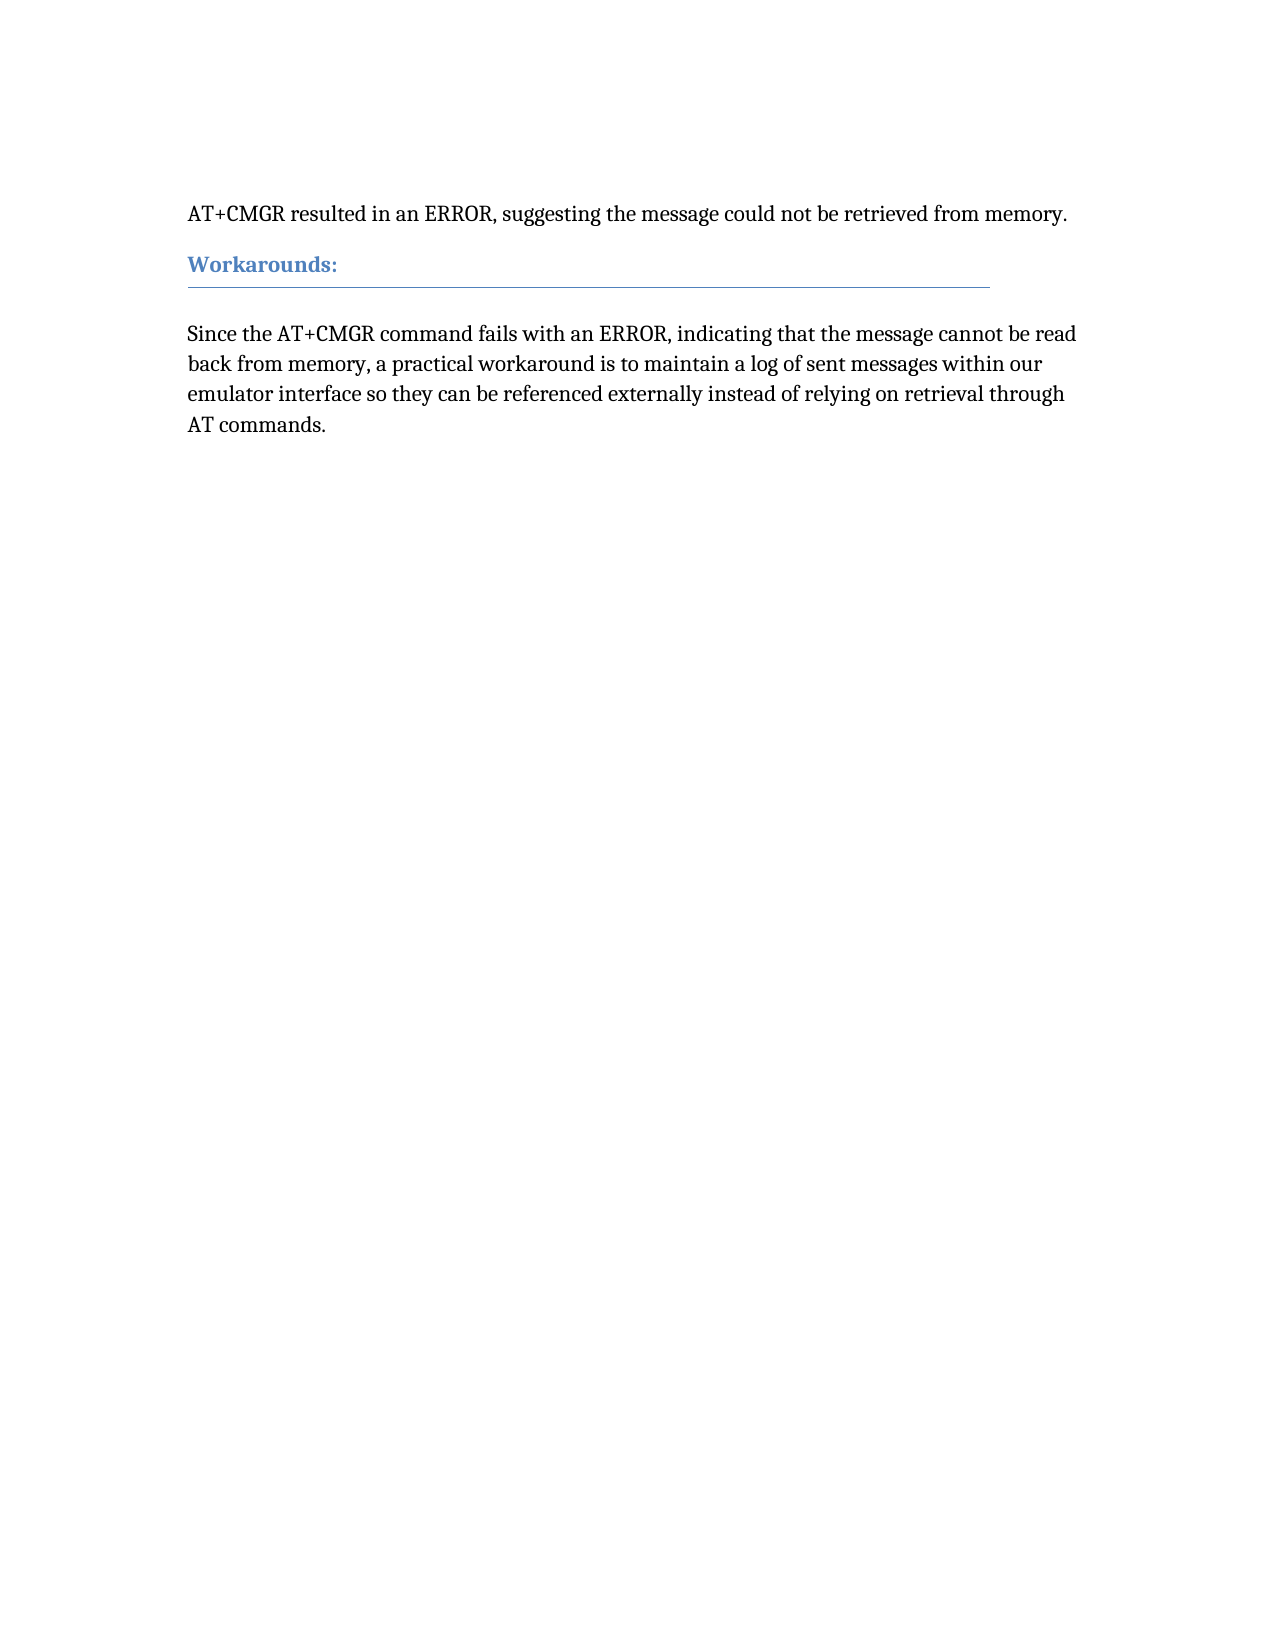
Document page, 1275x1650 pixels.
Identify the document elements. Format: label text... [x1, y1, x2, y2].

text Workarounds: [187, 252, 990, 288]
text Since the AT+CMGR command fails with an ERROR, indicating that the message cannot be read back from memory, a practical workaround is to maintain a log of sent messages within our emulator interface so they can be referenced externally instead of relying on retrieval through AT commands. [187, 321, 1087, 438]
text AT+CMGR resulted in an ERROR, suggesting the message could not be retrieved from memory. [187, 201, 1087, 227]
